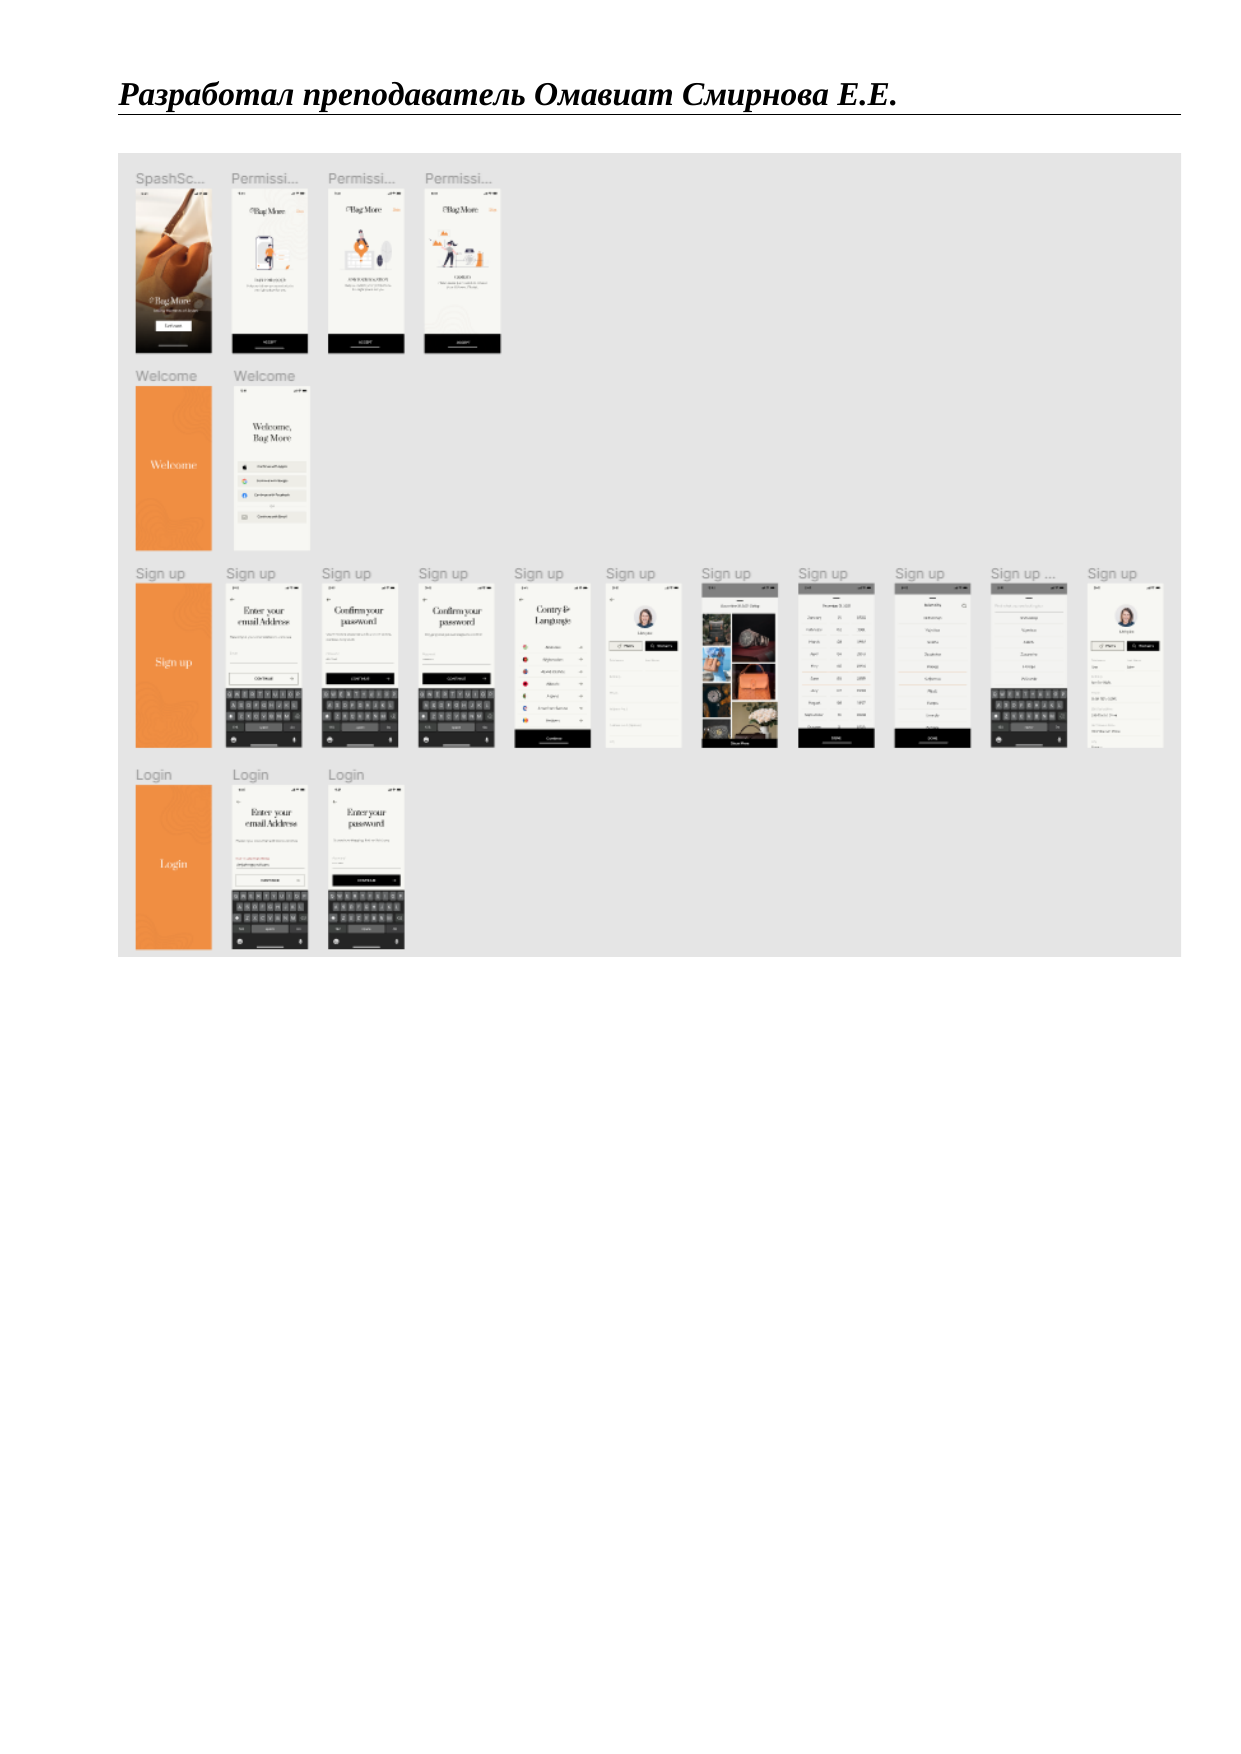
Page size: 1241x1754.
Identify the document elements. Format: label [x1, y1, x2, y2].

picture [118, 153, 1182, 957]
